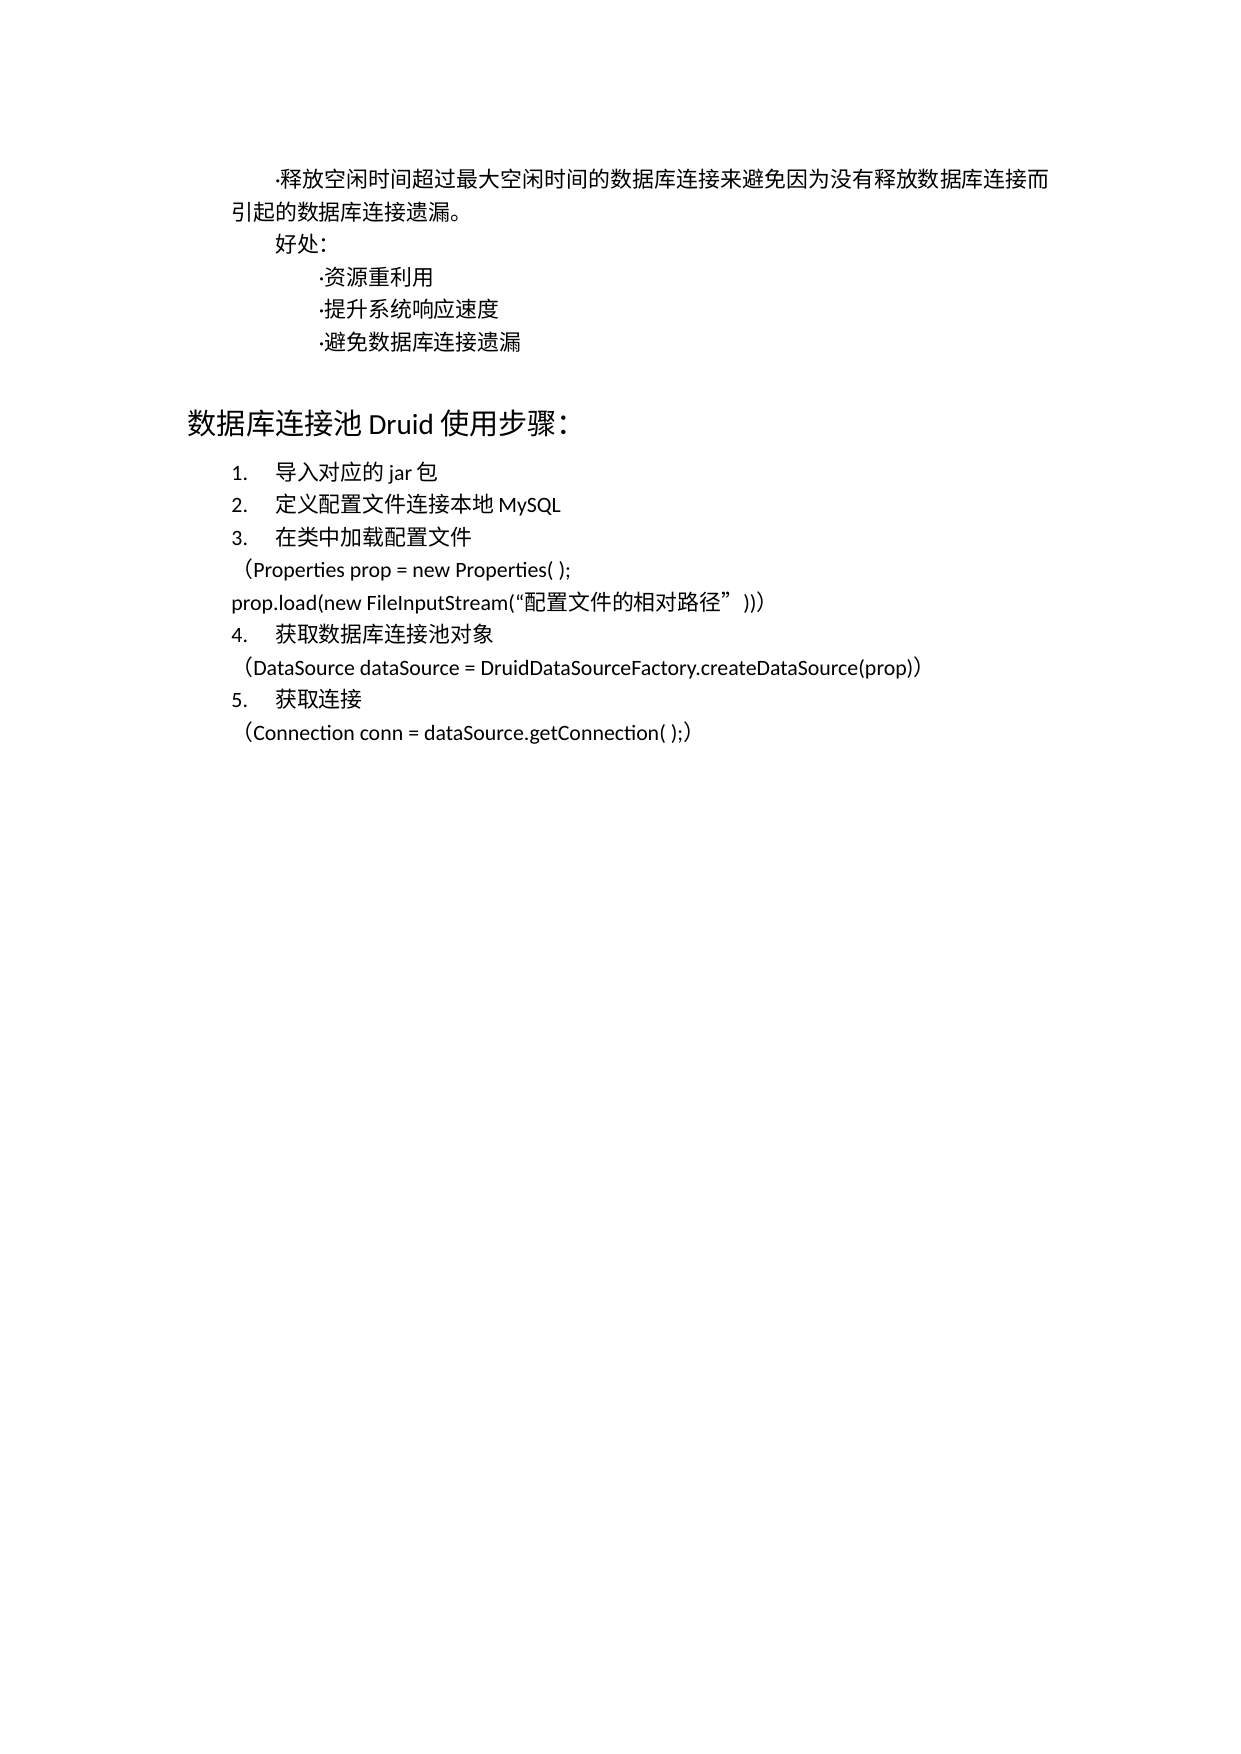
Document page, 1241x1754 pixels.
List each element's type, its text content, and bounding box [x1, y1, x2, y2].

list 定义配置文件连接本地MySQL [187, 487, 1053, 519]
list 数据库连接池Druid使用步骤： [187, 389, 1053, 454]
list （Connection conn = dataSource.getConnection( );） [187, 714, 1053, 747]
list （DataSource dataSource = DruidDataSourceFactory.createDataSource(prop)） [187, 649, 1053, 682]
list 获取连接 [187, 682, 1053, 714]
list 导入对应的jar包 [187, 454, 1053, 487]
list （Properties prop = new Properties( ); [187, 552, 1053, 584]
list 在类中加载配置文件 [187, 519, 1053, 552]
list ·资源重利用 [275, 259, 1053, 292]
list ·释放空闲时间超过最大空闲时间的数据库连接来避免因为没有释放数据库连接而引起的数据库连接遗漏。 [231, 162, 1053, 227]
list 好处： [231, 227, 1053, 259]
list 获取数据库连接池对象 [187, 617, 1053, 649]
list ·提升系统响应速度 [275, 292, 1053, 324]
list ·避免数据库连接遗漏 [275, 324, 1053, 357]
list prop.load(new FileInputStream(“配置文件的相对路径”))） [187, 584, 1053, 617]
